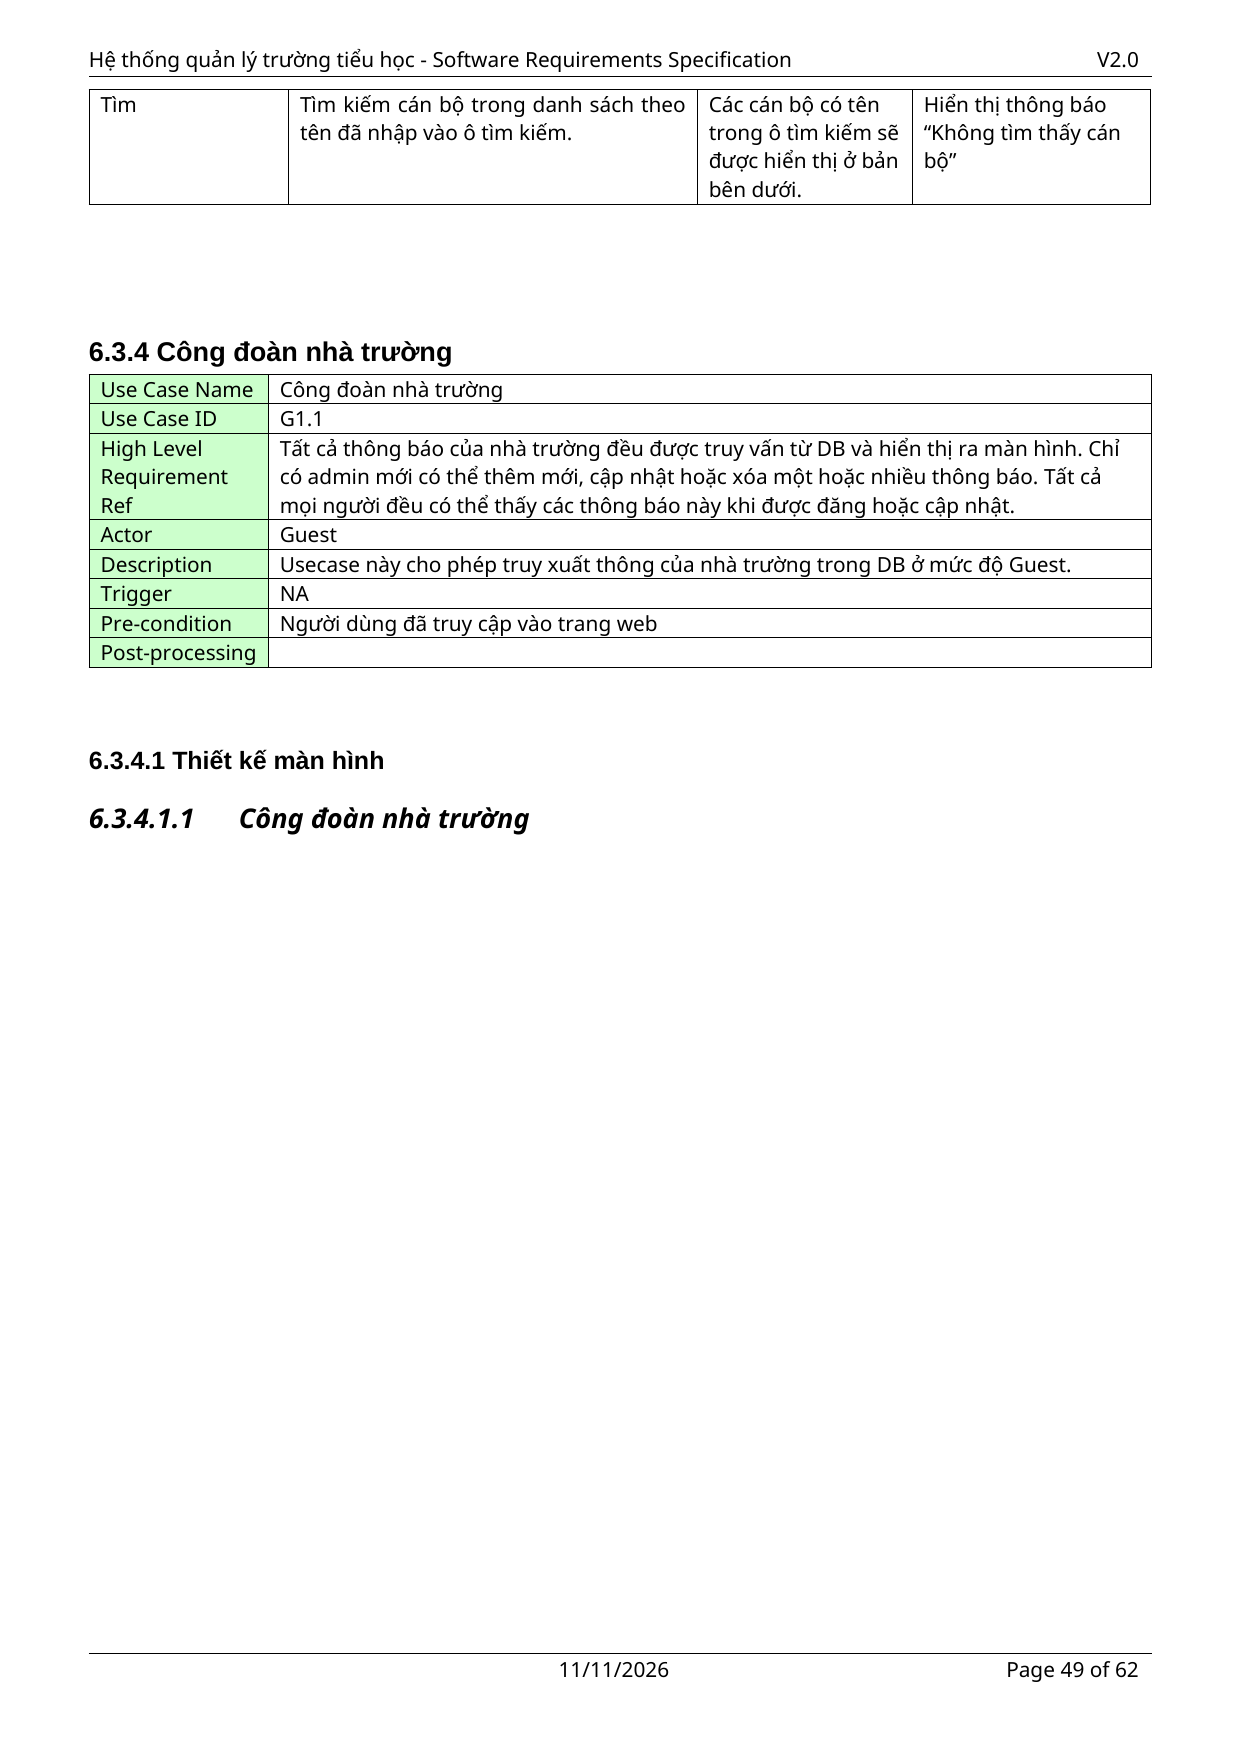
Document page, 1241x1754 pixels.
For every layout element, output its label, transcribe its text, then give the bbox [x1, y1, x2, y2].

table_header Công đoàn nhà trường [269, 375, 1151, 403]
table_cell Tất cả thông báo của nhà trường đều được truy vấn từ DB và hiển thị ra màn hình. Chỉ có admin mới có thể thêm mới, cập nhật hoặc xóa một hoặc nhiều thông báo. Tất cả mọi người đều có thể thấy các thông báo này khi được đăng hoặc cập nhật. [269, 434, 1151, 519]
subtitle Thiết kế màn hình [89, 746, 1152, 775]
table_cell Các cán bộ có tên trong ô tìm kiếm sẽ được hiển thị ở bản bên dưới. [698, 90, 912, 203]
table_cell Usecase này cho phép truy xuất thông của nhà trường trong DB ở mức độ Guest. [269, 550, 1151, 578]
table_cell Pre-condition [90, 609, 268, 637]
table_cell High Level Requirement Ref [90, 434, 268, 519]
table_cell Actor [90, 520, 268, 549]
table_cell Trigger [90, 579, 268, 608]
table_header Use Case Name [90, 375, 268, 403]
table_cell NA [269, 579, 1151, 608]
subtitle Công đoàn nhà trường [89, 336, 1152, 368]
table_cell Post-processing [90, 638, 268, 667]
table_cell Use Case ID [90, 404, 268, 433]
table_cell Tìm [90, 90, 288, 203]
table_cell Description [90, 550, 268, 578]
table_cell [269, 638, 1151, 667]
table_cell Hiển thị thông báo “Không tìm thấy cán bộ” [913, 90, 1150, 203]
table_cell Người dùng đã truy cập vào trang web [269, 609, 1151, 637]
table_cell G1.1 [269, 404, 1151, 433]
table_cell Guest [269, 520, 1151, 549]
subtitle Công đoàn nhà trường [89, 800, 1152, 837]
table_cell Tìm kiếm cán bộ trong danh sách theo tên đã nhập vào ô tìm kiếm. [289, 90, 697, 203]
